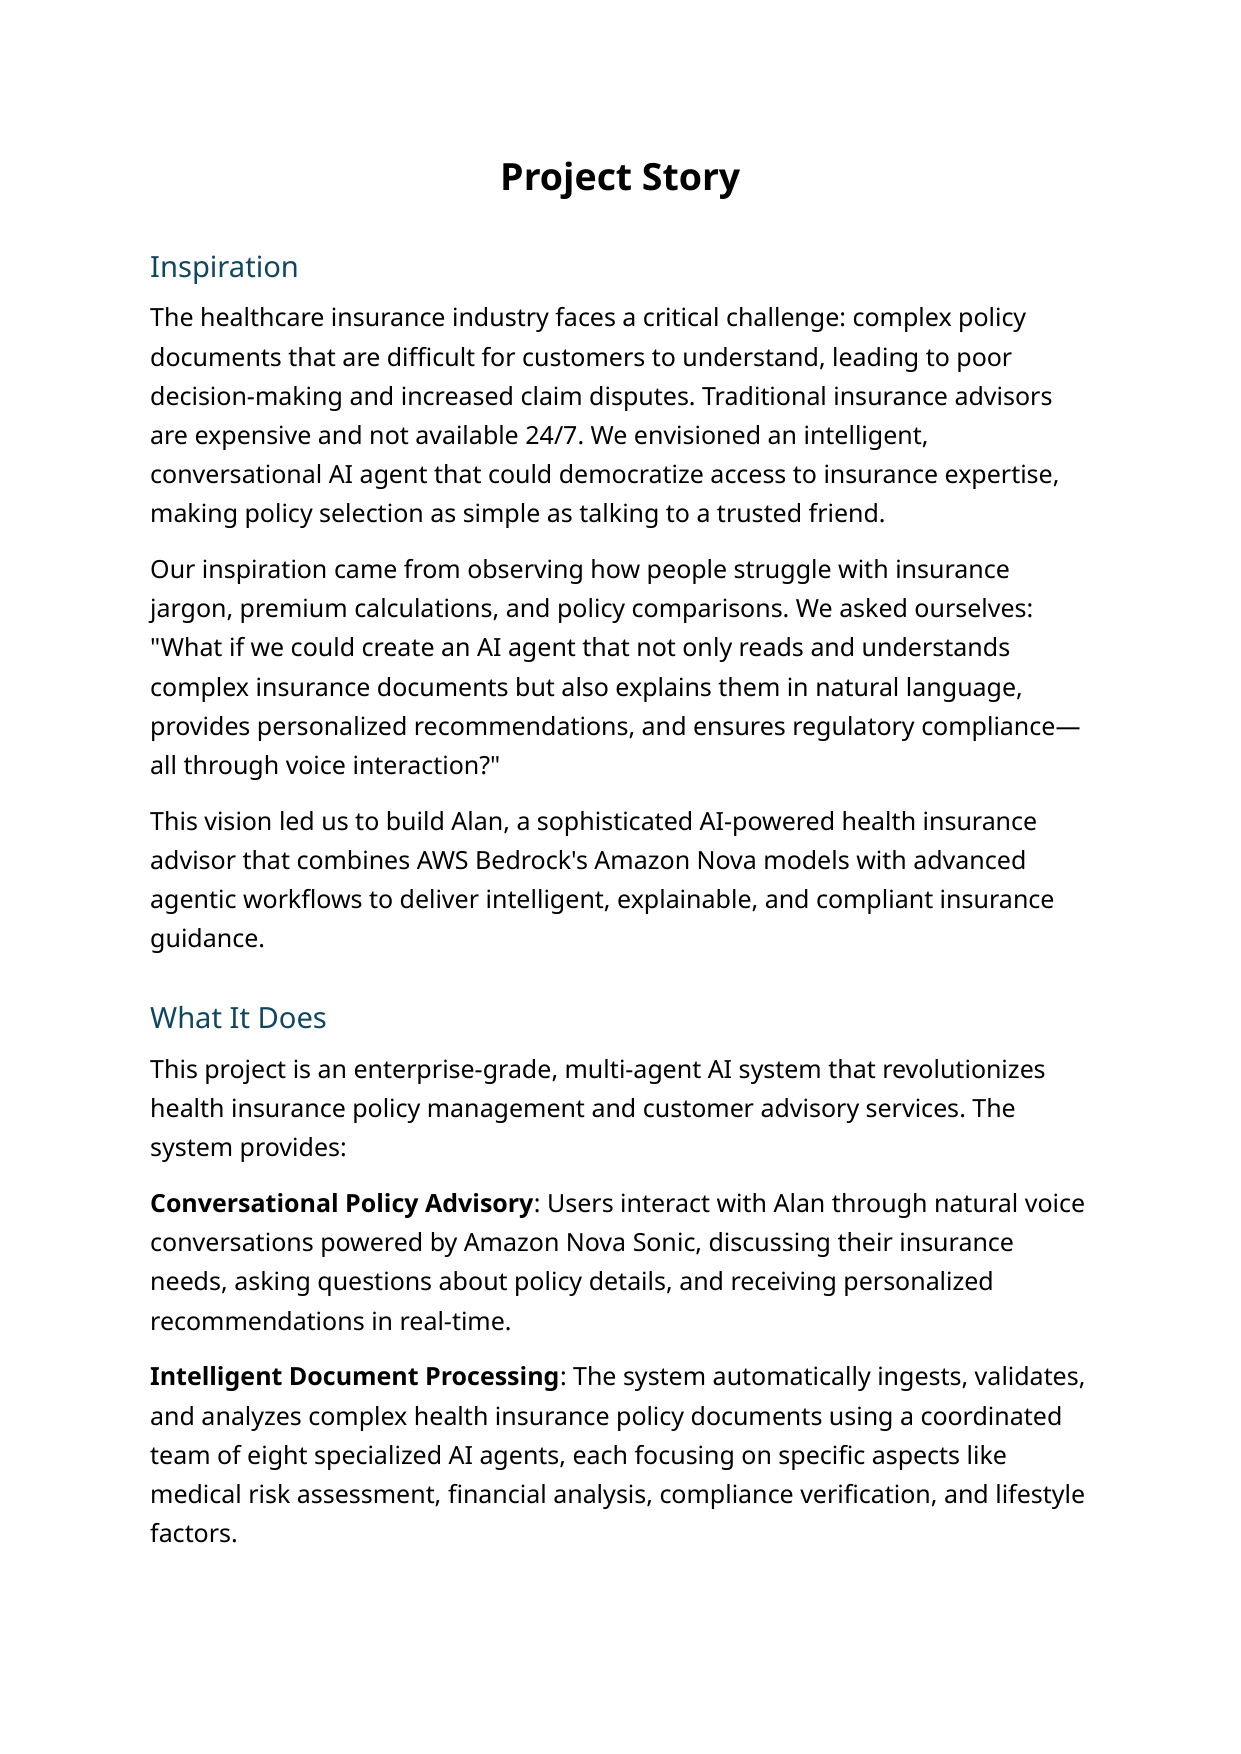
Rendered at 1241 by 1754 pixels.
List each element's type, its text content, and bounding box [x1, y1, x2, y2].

text Intelligent Document Processing: The system automatically ingests, validates, and analyzes complex health insurance policy documents using a coordinated team of eight specialized AI agents, each focusing on specific aspects like medical risk assessment, financial analysis, compliance verification, and lifestyle factors. [150, 1359, 1090, 1550]
text This vision led us to build Alan, a sophisticated AI-powered health insurance advisor that combines AWS Bedrock's Amazon Nova models with advanced agentic workflows to deliver intelligent, explainable, and compliant insurance guidance. [150, 803, 1090, 955]
subtitle Inspiration [150, 246, 1090, 286]
text Our inspiration came from observing how people struggle with insurance jargon, premium calculations, and policy comparisons. We asked ourselves: "What if we could create an AI agent that not only reads and understands complex insurance documents but also explains them in natural language, provides personalized recommendations, and ensures regulatory compliance—all through voice interaction?" [150, 552, 1090, 782]
text Conversational Policy Advisory: Users interact with Alan through natural voice conversations powered by Amazon Nova Sonic, discussing their insurance needs, asking questions about policy details, and receiving personalized recommendations in real-time. [150, 1186, 1090, 1337]
text Project Story [150, 150, 1090, 201]
subtitle What It Does [150, 998, 1090, 1037]
text The healthcare insurance industry faces a critical challenge: complex policy documents that are difficult for customers to understand, leading to poor decision-making and increased claim disputes. Traditional insurance advisors are expensive and not available 24/7. We envisioned an intelligent, conversational AI agent that could democratize access to insurance expertise, making policy selection as simple as talking to a trusted friend. [150, 300, 1090, 530]
text This project is an enterprise-grade, multi-agent AI system that revolutionizes health insurance policy management and customer advisory services. The system provides: [150, 1052, 1090, 1164]
